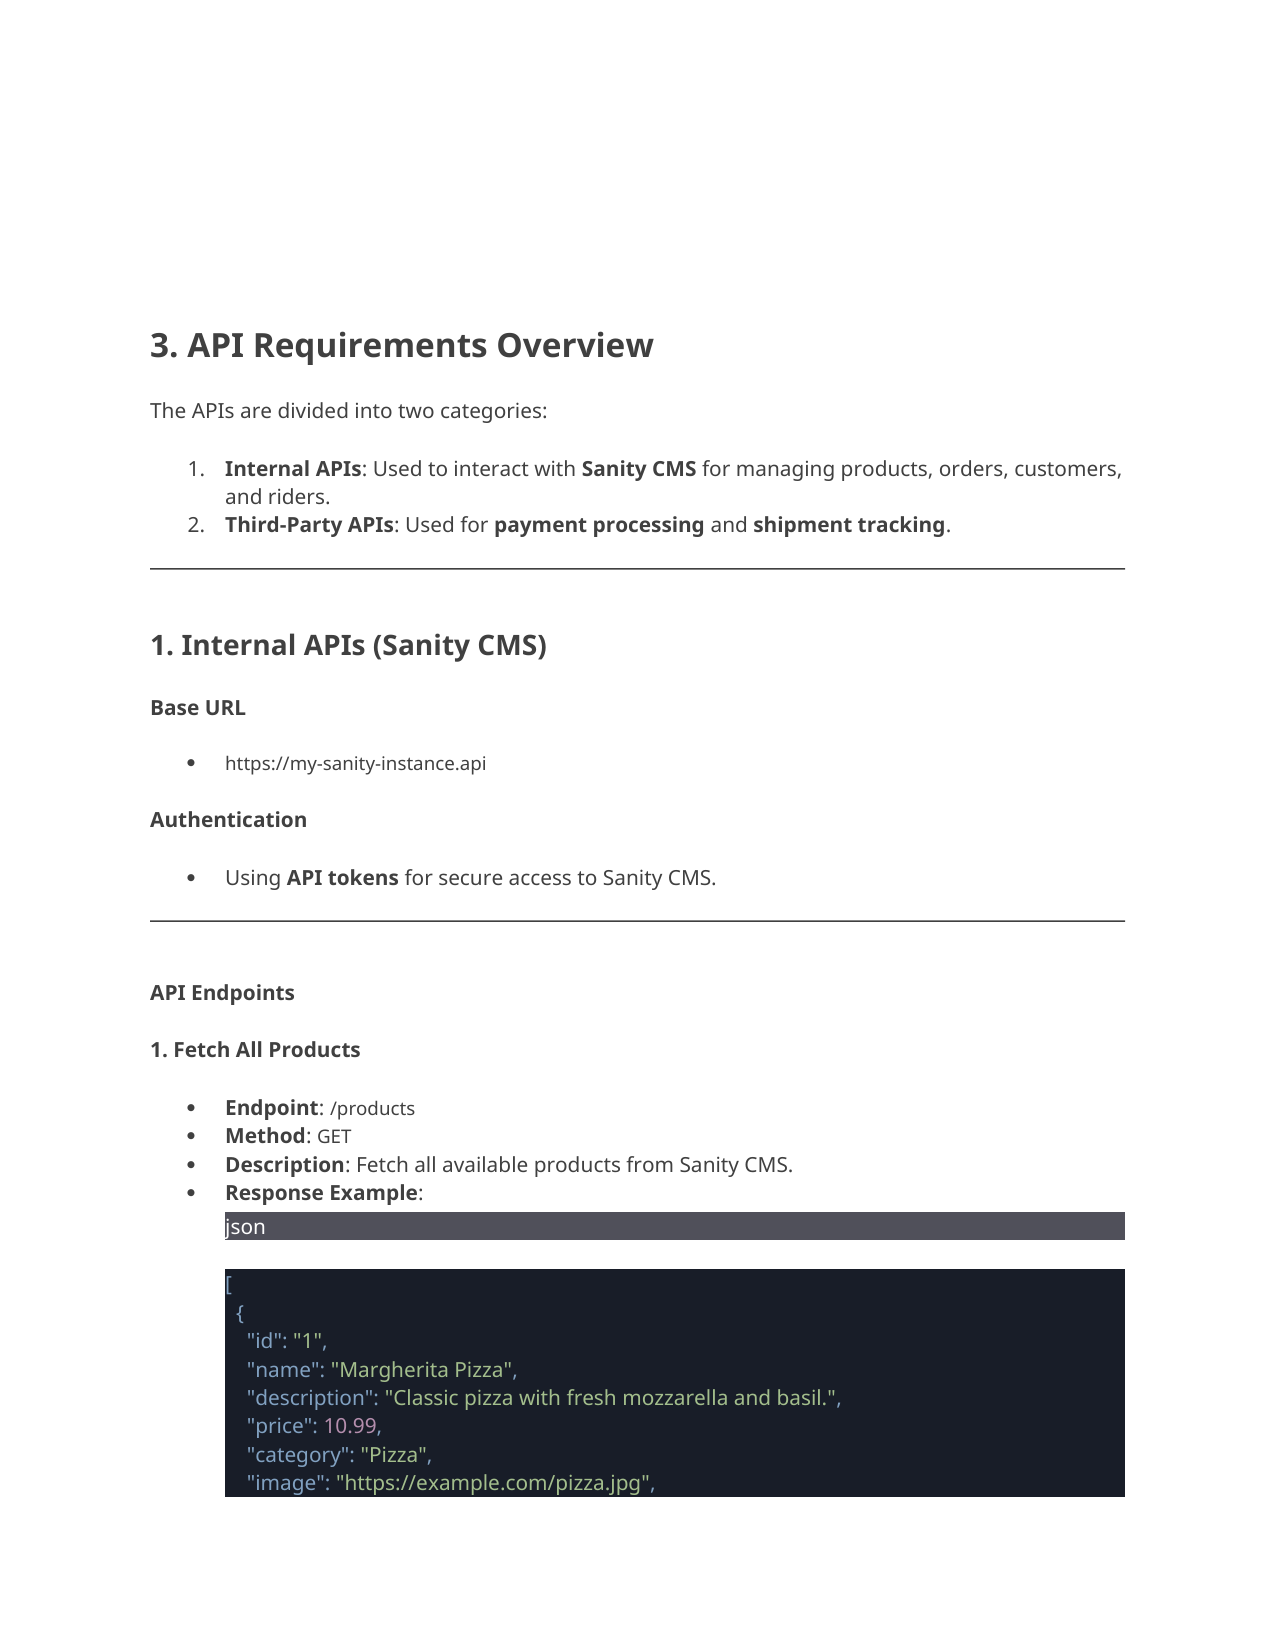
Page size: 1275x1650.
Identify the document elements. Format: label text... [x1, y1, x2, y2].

text 3. API Requirements Overview [150, 322, 1125, 367]
text "name": "Margherita Pizza", [225, 1355, 1125, 1383]
list Third-Party APIs: Used for payment processing and shipment tracking. [187, 511, 1125, 539]
text "description": "Classic pizza with fresh mozzarella and basil.", [225, 1383, 1125, 1412]
text [ [225, 1269, 1125, 1298]
text API Endpoints [150, 978, 1125, 1006]
list Endpoint: /products [187, 1093, 1125, 1121]
text "id": "1", [225, 1326, 1125, 1355]
list Response Example: [187, 1178, 1125, 1207]
text The APIs are divided into two categories: [150, 396, 1125, 424]
text "category": "Pizza", [225, 1440, 1125, 1468]
text json [225, 1212, 1125, 1240]
text 1. Internal APIs (Sanity CMS) [150, 625, 1125, 664]
list Description: Fetch all available products from Sanity CMS. [187, 1150, 1125, 1178]
text "image": "https://example.com/pizza.jpg", [225, 1468, 1125, 1497]
text Authentication [150, 805, 1125, 834]
list Internal APIs: Used to interact with Sanity CMS for managing products, orders, customers, and riders. [187, 454, 1125, 511]
text 1. Fetch All Products [150, 1035, 1125, 1064]
text Base URL [150, 693, 1125, 721]
list Method: GET [187, 1121, 1125, 1150]
text { [225, 1298, 1125, 1326]
list Using API tokens for secure access to Sanity CMS. [187, 863, 1125, 891]
list https://my-sanity-instance.api [187, 751, 1125, 776]
text "price": 10.99, [225, 1412, 1125, 1440]
